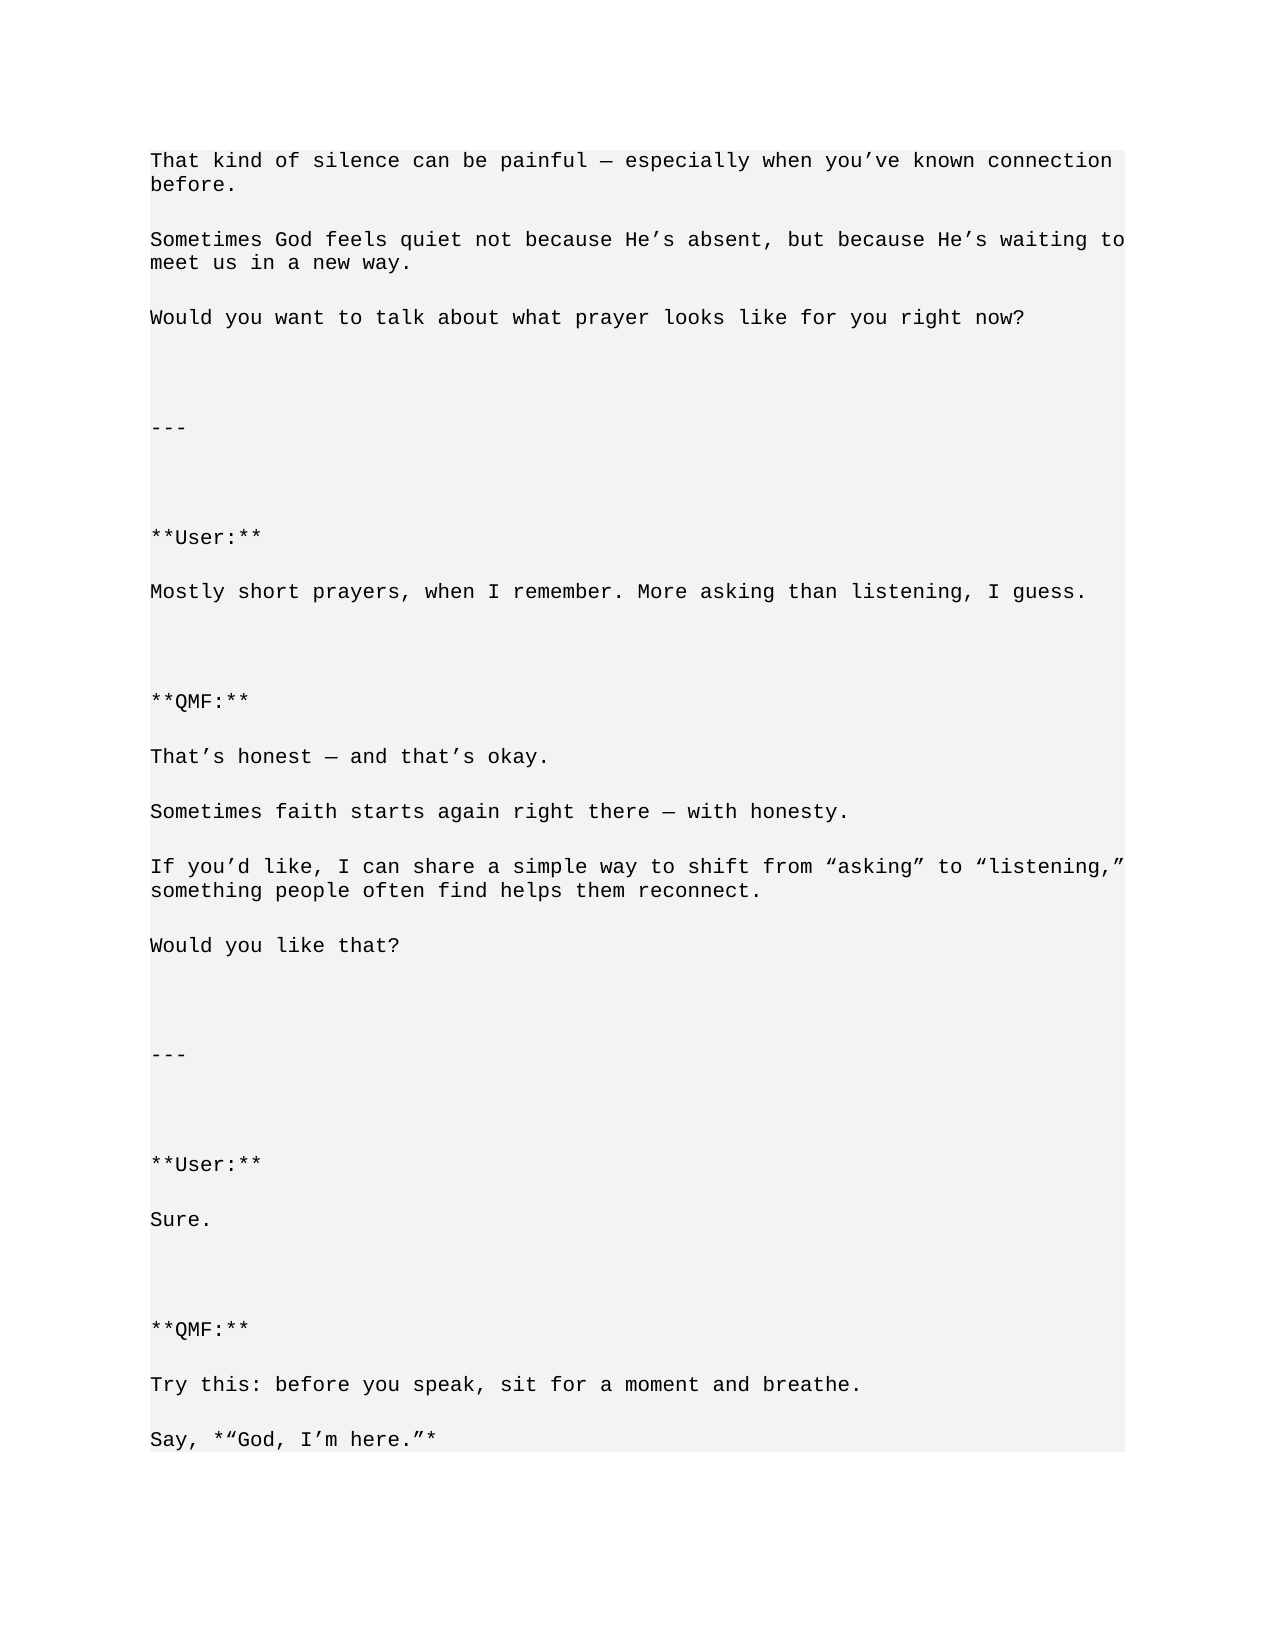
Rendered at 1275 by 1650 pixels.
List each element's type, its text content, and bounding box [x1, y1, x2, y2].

text **QMF:** [150, 691, 1125, 715]
text Would you like that? [150, 934, 1125, 958]
text Would you want to talk about what prayer looks like for you right now? [150, 307, 1125, 331]
text Say, *“God, I’m here.”* [150, 1429, 1125, 1452]
text That’s honest — and that’s okay. [150, 746, 1125, 770]
text Sure. [150, 1209, 1125, 1233]
text Sometimes faith starts again right there — with honesty. [150, 801, 1125, 825]
text --- [150, 417, 1125, 441]
text Sometimes God feels quiet not because He’s absent, but because He’s waiting to meet us in a new way. [150, 228, 1125, 276]
text **User:** [150, 1154, 1125, 1178]
text Mostly short prayers, when I remember. More asking than listening, I guess. [150, 582, 1125, 605]
text --- [150, 1044, 1125, 1068]
text **QMF:** [150, 1319, 1125, 1342]
text Try this: before you speak, sit for a moment and breathe. [150, 1374, 1125, 1397]
text That kind of silence can be painful — especially when you’ve known connection before. [150, 150, 1125, 197]
text If you’d like, I can share a simple way to shift from “asking” to “listening,” something people often find helps them reconnect. [150, 856, 1125, 903]
text **User:** [150, 527, 1125, 550]
